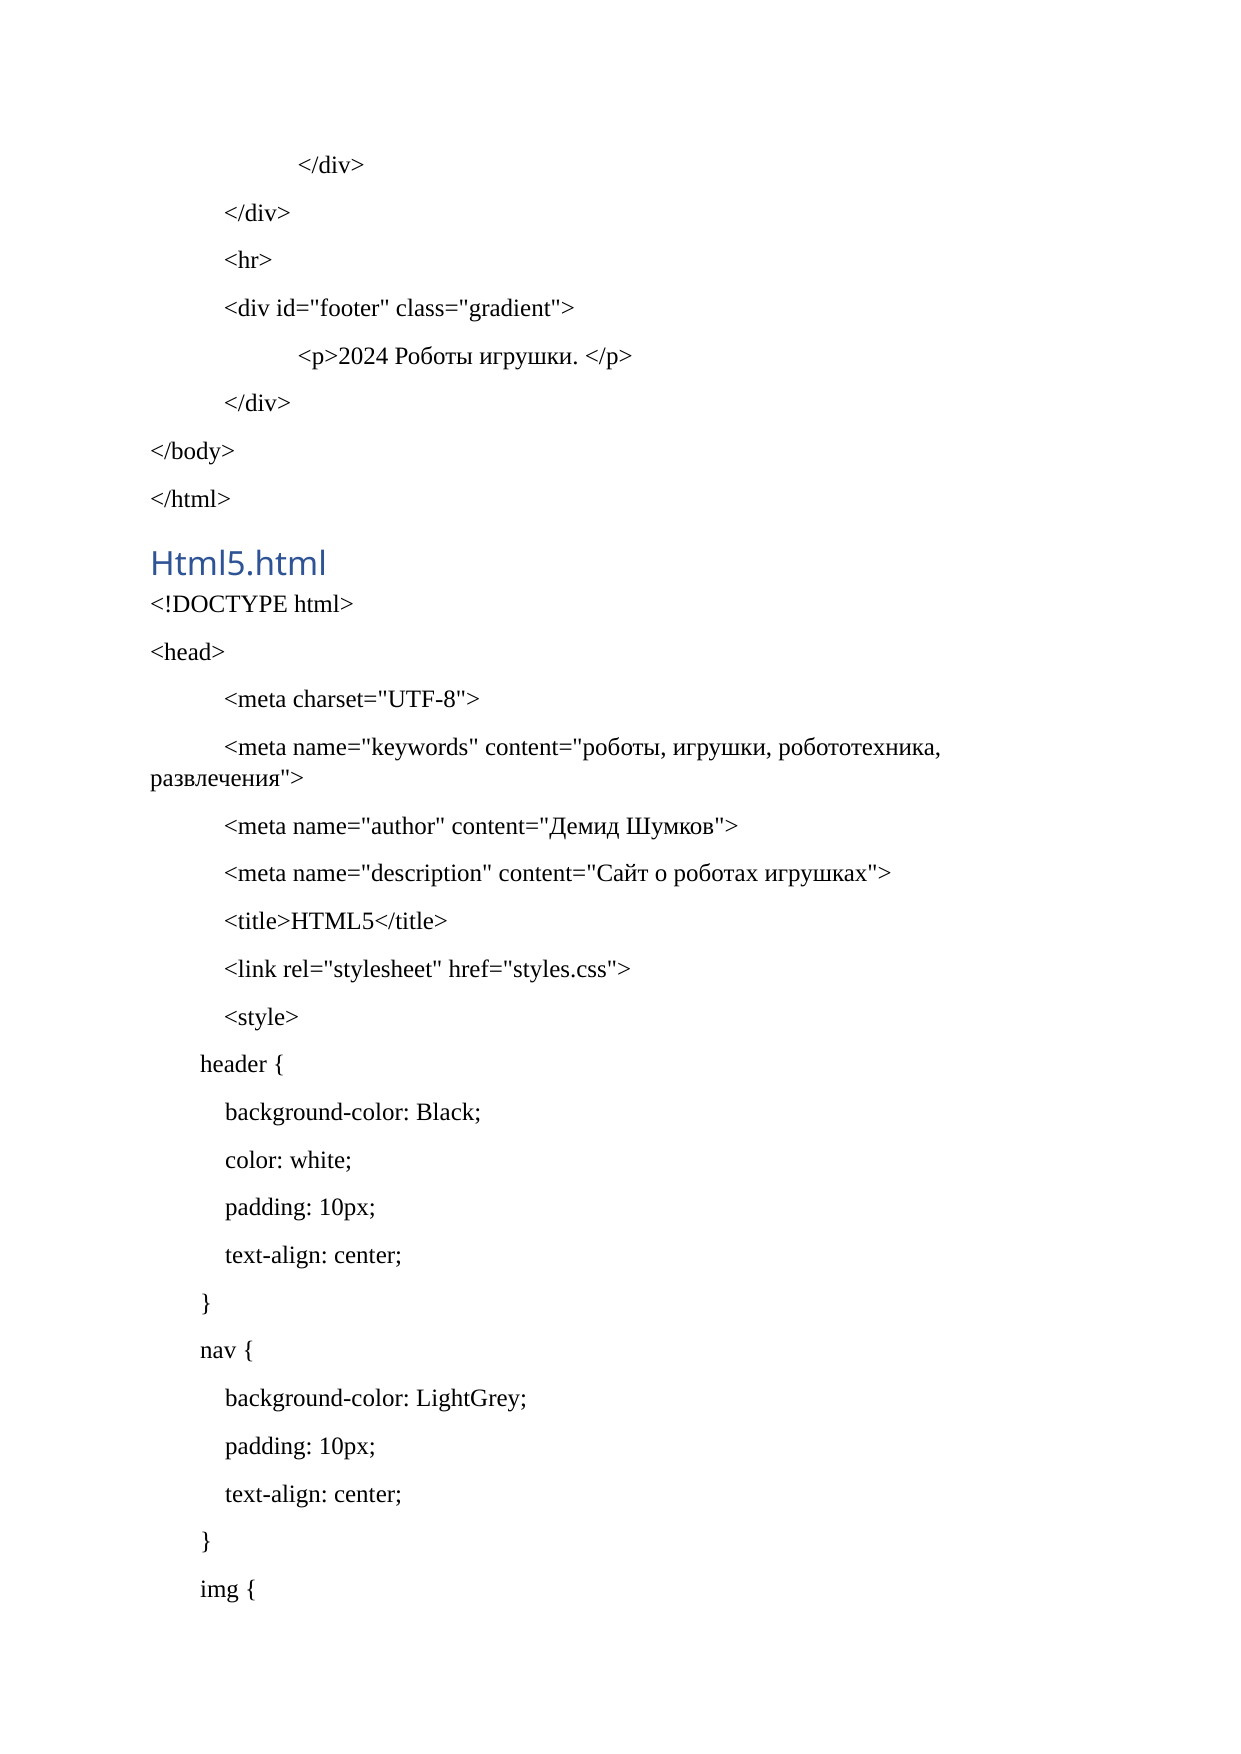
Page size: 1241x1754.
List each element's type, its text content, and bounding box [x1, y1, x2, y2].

text </div> [150, 198, 1090, 226]
text nav { [150, 1336, 1090, 1364]
text <div id="footer" class="gradient"> [150, 293, 1090, 322]
text <title>HTML5</title> [150, 906, 1090, 935]
text <meta name="author" content="Демид Шумков"> [150, 811, 1090, 839]
text </html> [150, 484, 1090, 513]
text padding: 10px; [150, 1431, 1090, 1460]
text padding: 10px; [150, 1192, 1090, 1221]
text <head> [150, 637, 1090, 665]
subtitle Html5.html [150, 540, 1090, 585]
text color: white; [150, 1145, 1090, 1173]
text <style> [150, 1002, 1090, 1030]
text <meta charset="UTF-8"> [150, 684, 1090, 713]
text background-color: Black; [150, 1097, 1090, 1126]
text background-color: LightGrey; [150, 1383, 1090, 1412]
text <p>2024 Роботы игрушки. </p> [150, 341, 1090, 369]
text </div> [150, 150, 1090, 179]
text } [150, 1288, 1090, 1317]
text <meta name="description" content="Сайт о роботах игрушках"> [150, 858, 1090, 887]
text <hr> [150, 245, 1090, 274]
text <link rel="stylesheet" href="styles.css"> [150, 954, 1090, 983]
text </body> [150, 436, 1090, 465]
text <!DOCTYPE html> [150, 589, 1090, 618]
text header { [150, 1049, 1090, 1078]
text text-align: center; [150, 1479, 1090, 1507]
text img { [150, 1574, 1090, 1603]
text } [150, 1526, 1090, 1555]
text text-align: center; [150, 1240, 1090, 1269]
text <meta name="keywords" content="роботы, игрушки, робототехника, развлечения"> [150, 732, 1090, 792]
text </div> [150, 388, 1090, 417]
